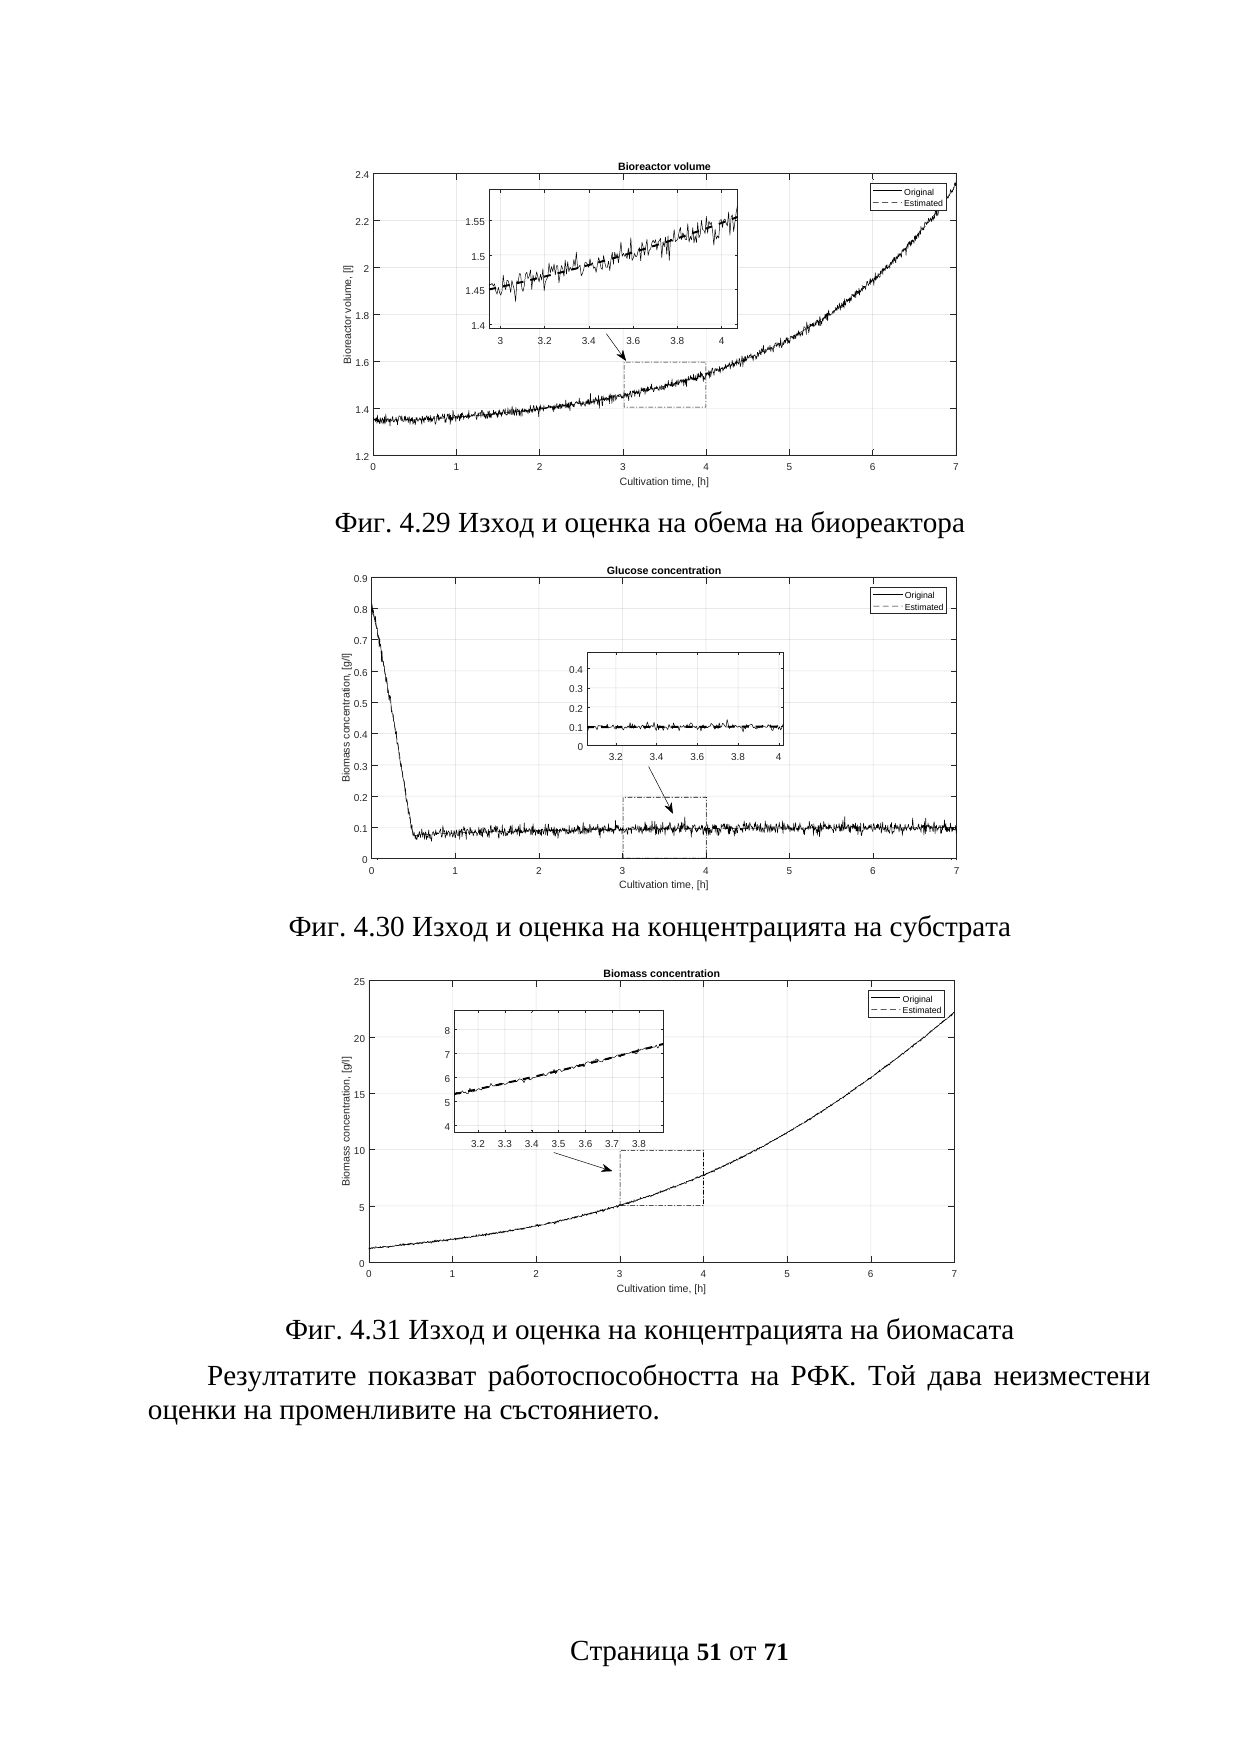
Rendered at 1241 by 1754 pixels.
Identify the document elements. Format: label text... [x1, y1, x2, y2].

text Резултатите показват работоспособността на РФК. Той дава неизместени оценки на променливите на състоянието. [148, 1358, 1152, 1425]
text Фиг. 4.31 Изход и оценка на концентрацията на биомасата [148, 1312, 1152, 1346]
text Фиг. 4.29 Изход и оценка на обема на биореактора [148, 505, 1152, 539]
text Фиг. 4.30 Изход и оценка на концентрацията на субстрата [148, 909, 1152, 942]
